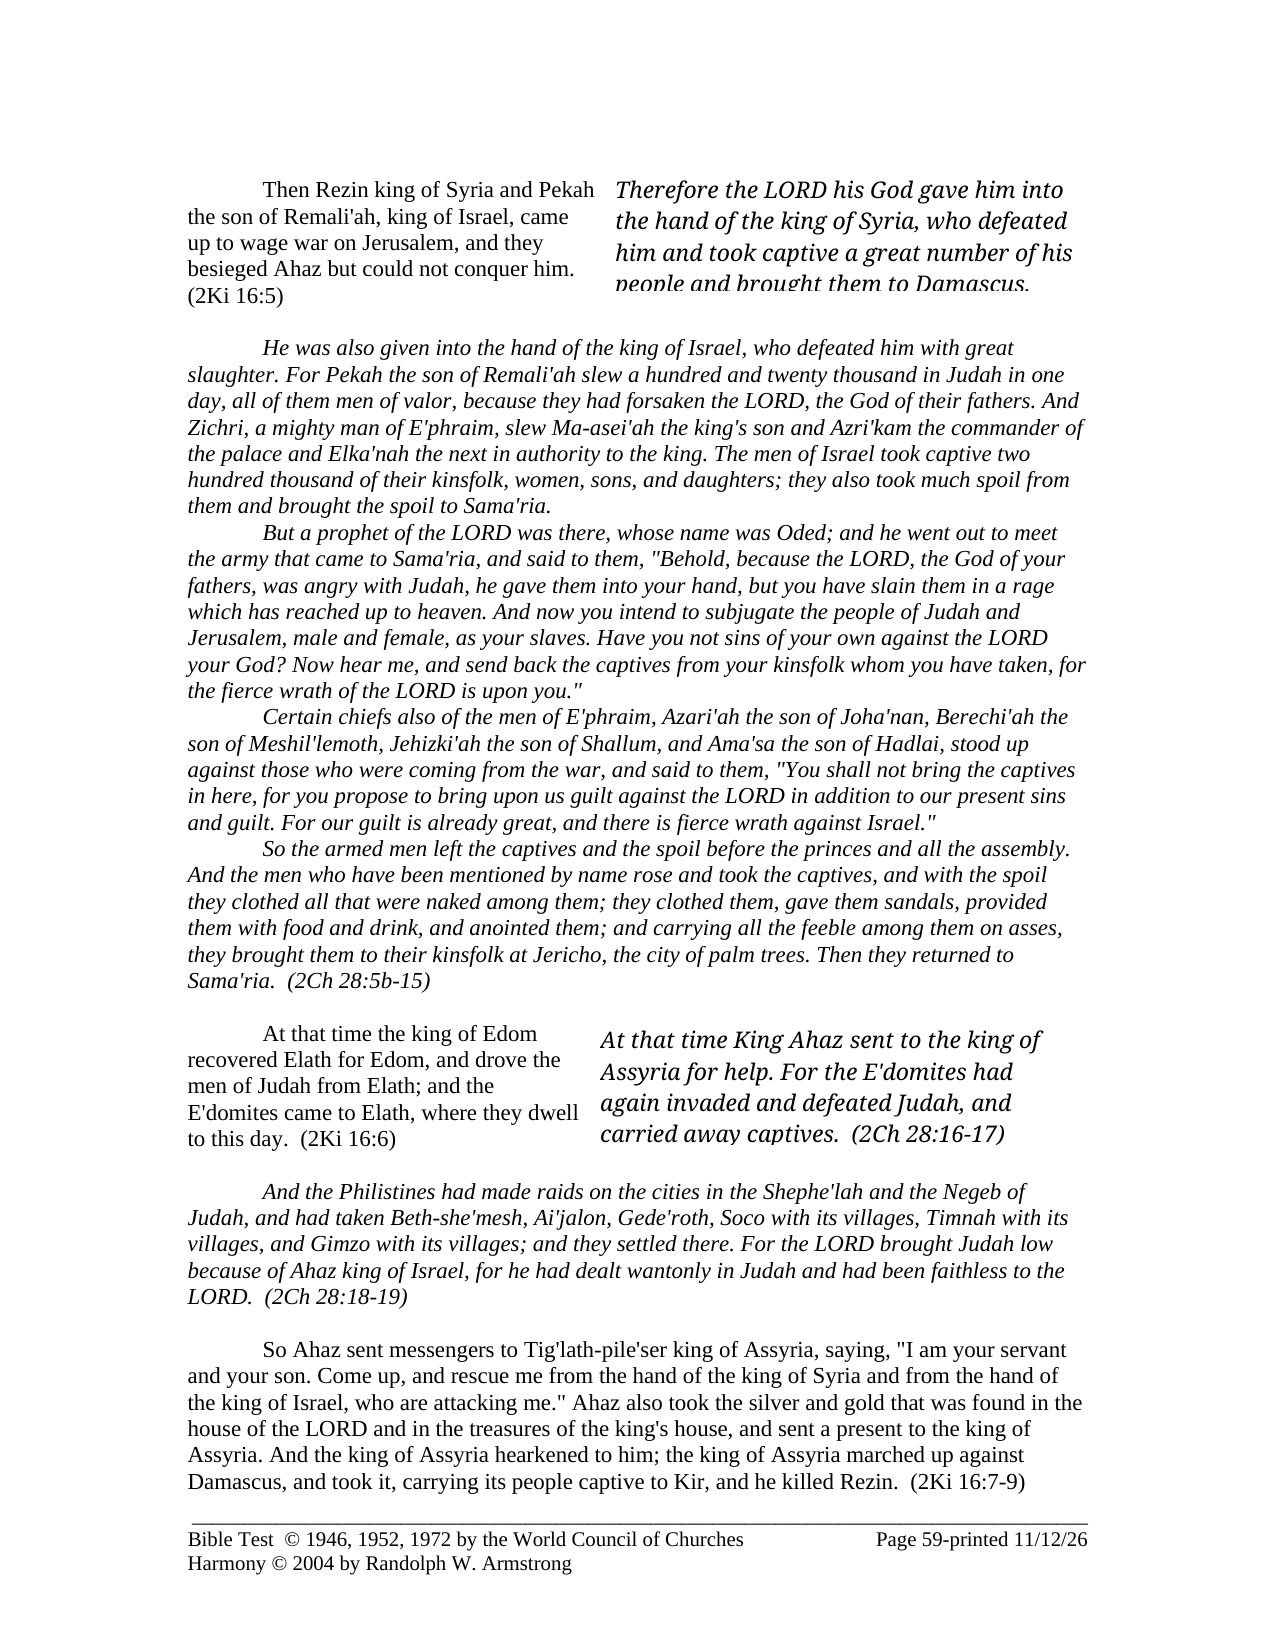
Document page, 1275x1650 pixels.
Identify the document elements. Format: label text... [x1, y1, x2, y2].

text He was also given into the hand of the king of Israel, who defeated him with great slaughter. For Pekah the son of Remali'ah slew a hundred and twenty thousand in Judah in one day, all of them men of valor, because they had forsaken the LORD, the God of their fathers. And Zichri, a mighty man of E'phraim, slew Ma-asei'ah the king's son and Azri'kam the commander of the palace and Elka'nah the next in authority to the king. The men of Israel took captive two hundred thousand of their kinsfolk, women, sons, and daughters; they also took much spoil from them and brought the spoil to Sama'ria. [187, 334, 1087, 519]
text Certain chiefs also of the men of E'phraim, Azari'ah the son of Joha'nan, Berechi'ah the son of Meshil'lemoth, Jehizki'ah the son of Shallum, and Ama'sa the son of Hadlai, stood up against those who were coming from the war, and said to them, "You shall not bring the captives in here, for you propose to bring upon us guilt against the LORD in addition to our present sins and guilt. For our guilt is already great, and there is fierce wrath against Israel." [187, 703, 1087, 835]
text But a prophet of the LORD was there, whose name was Oded; and he went out to meet the army that came to Sama'ria, and said to them, "Behold, because the LORD, the God of your fathers, was angry with Judah, he gave them into your hand, but you have slain them in a rage which has reached up to heaven. And now you intend to subjugate the people of Judah and Jerusalem, male and female, as your slaves. Have you not sins of your own against the LORD your God? Now hear me, and send back the captives from your kinsfolk whom you have taken, for the fierce wrath of the LORD is upon you." [187, 519, 1087, 703]
text At that time the king of Edom recovered Elath for Edom, and drove the men of Judah from Elath; and the E'domites came to Elath, where they dwell to this day. (2Ki 16:6) [187, 1020, 1087, 1151]
text So the armed men left the captives and the spoil before the princes and all the assembly. And the men who have been mentioned by name rose and took the captives, and with the spoil they clothed all that were naked among them; they clothed them, gave them sandals, provided them with food and drink, and anointed them; and carrying all the feeble among them on asses, they brought them to their kinsfolk at Jericho, the city of palm trees. Then they returned to Sama'ria. (2Ch 28:5b-15) [187, 835, 1087, 993]
text And the Philistines had made raids on the cities in the Shephe'lah and the Negeb of Judah, and had taken Beth-she'mesh, Ai'jalon, Gede'roth, Soco with its villages, Timnah with its villages, and Gimzo with its villages; and they settled there. For the LORD brought Judah low because of Ahaz king of Israel, for he had dealt wantonly in Judah and had been faithless to the LORD. (2Ch 28:18-19) [187, 1178, 1087, 1309]
text So Ahaz sent messengers to Tig'lath-pile'ser king of Assyria, saying, "I am your servant and your son. Come up, and rescue me from the hand of the king of Syria and from the hand of the king of Israel, who are attacking me." Ahaz also took the silver and gold that was found in the house of the LORD and in the treasures of the king's house, and sent a present to the king of Assyria. And the king of Assyria hearkened to him; the king of Assyria marched up against Damascus, and took it, carrying its people captive to Kir, and he killed Rezin. (2Ki 16:7-9) [187, 1336, 1087, 1494]
text Then Rezin king of Syria and Pekah the son of Remali'ah, king of Israel, came up to wage war on Jerusalem, and they besieged Ahaz but could not conquer him. (2Ki 16:5) [187, 176, 1087, 308]
